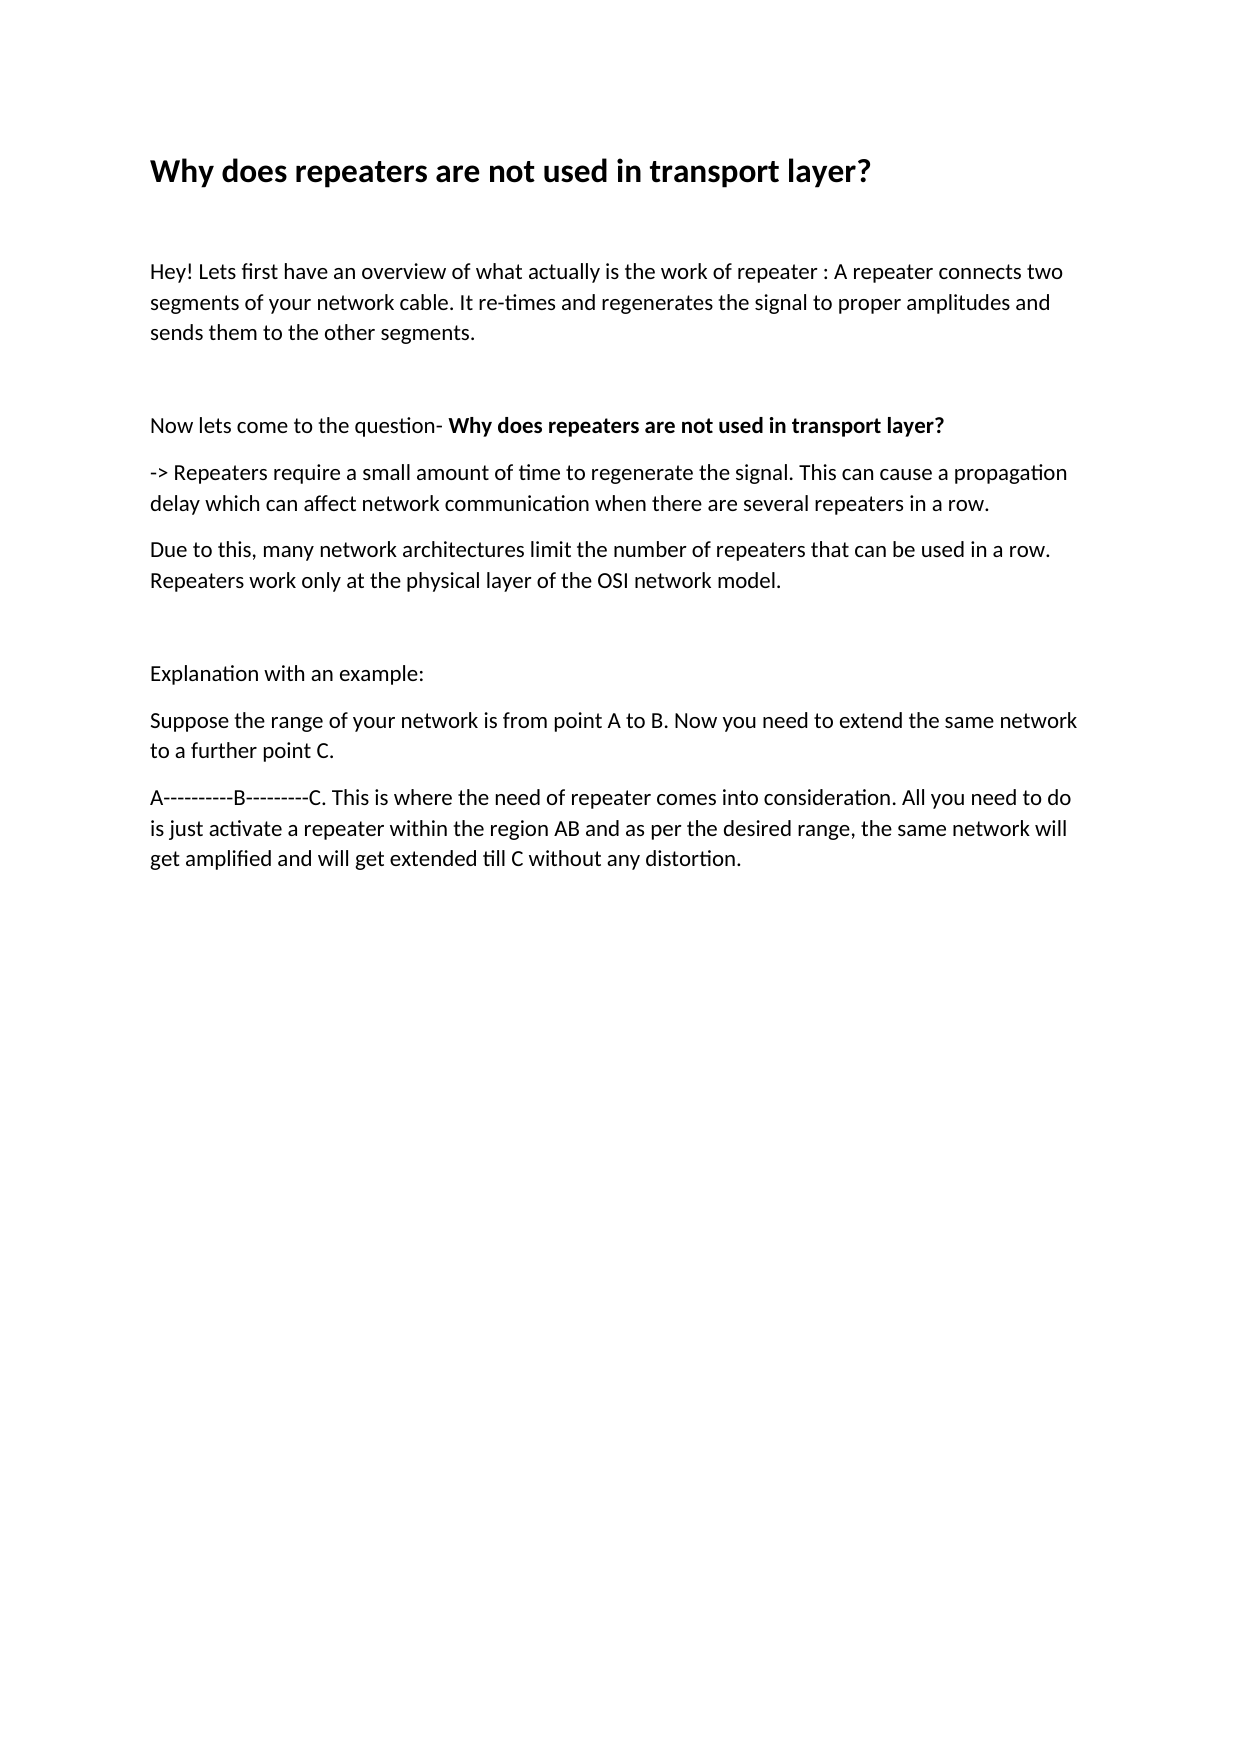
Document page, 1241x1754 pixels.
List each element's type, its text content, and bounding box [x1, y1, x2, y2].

text Why does repeaters are not used in transport layer? [150, 150, 1090, 191]
text Suppose the range of your network is from point A to B. Now you need to extend the same network to a further point C. [150, 706, 1090, 765]
text Now lets come to the question- Why does repeaters are not used in transport layer? [150, 412, 1090, 440]
text A----------B---------C. This is where the need of repeater comes into consideration. All you need to do is just activate a repeater within the region AB and as per the desired range, the same network will get amplified and will get extended till C without any distortion. [150, 783, 1090, 872]
text Due to this, many network architectures limit the number of repeaters that can be used in a row. Repeaters work only at the physical layer of the OSI network model. [150, 536, 1090, 594]
text Explanation with an example: [150, 659, 1090, 688]
text -> Repeaters require a small amount of time to regenerate the signal. This can cause a propagation delay which can affect network communication when there are several repeaters in a row. [150, 458, 1090, 517]
text Hey! Lets first have an overview of what actually is the work of repeater : A repeater connects two segments of your network cable. It re-times and regenerates the signal to proper amplitudes and sends them to the other segments. [150, 257, 1090, 346]
